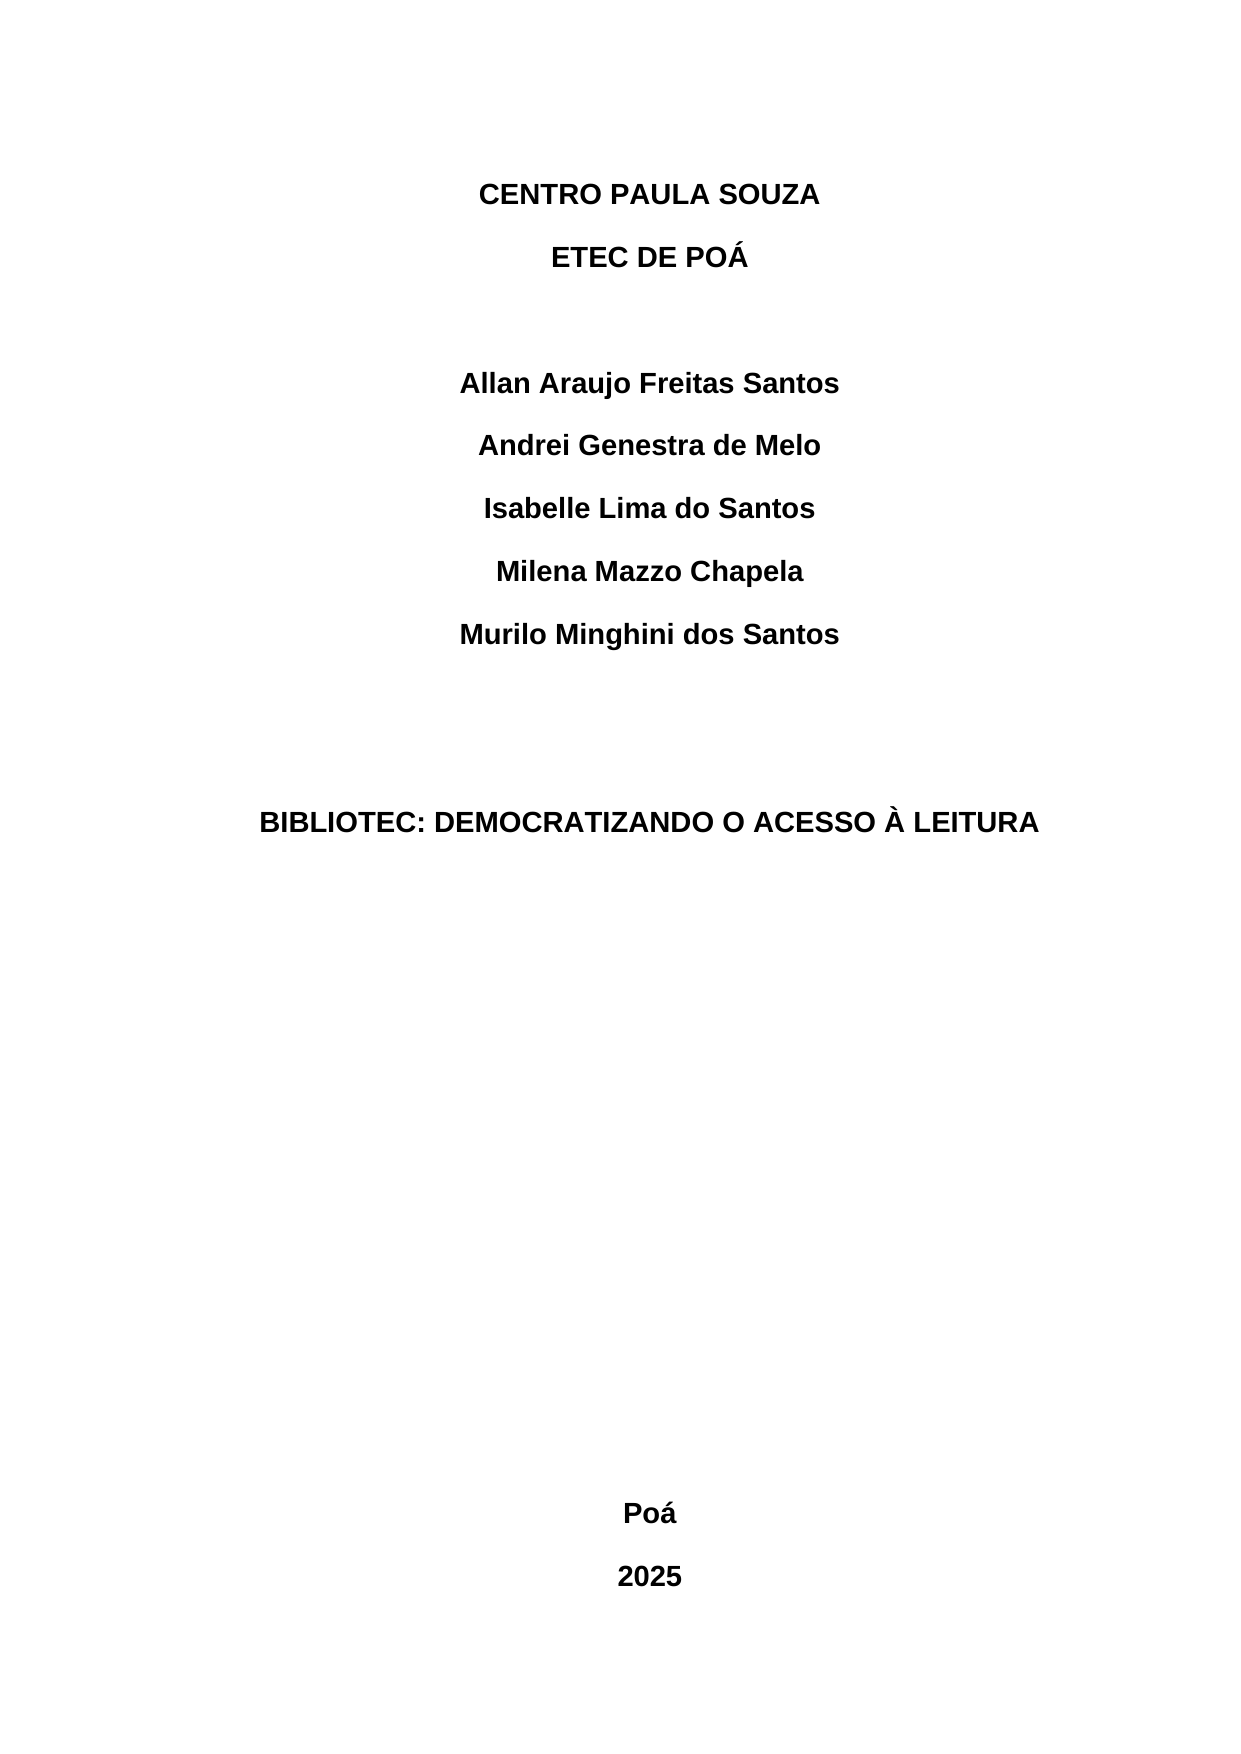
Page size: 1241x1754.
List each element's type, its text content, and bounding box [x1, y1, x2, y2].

text ETEC DE POÁ [177, 240, 1122, 273]
text Isabelle Lima do Santos [177, 491, 1122, 525]
text 2025 [177, 1559, 1122, 1593]
text Andrei Genestra de Melo [177, 428, 1122, 462]
text CENTRO PAULA SOUZA [177, 177, 1122, 211]
text Milena Mazzo Chapela [177, 554, 1122, 588]
text Allan Araujo Freitas Santos [177, 366, 1122, 399]
text Murilo Minghini dos Santos [177, 617, 1122, 650]
text BIBLIOTEC: DEMOCRATIZANDO O ACESSO À LEITURA [177, 805, 1122, 839]
text Poá [177, 1496, 1122, 1530]
